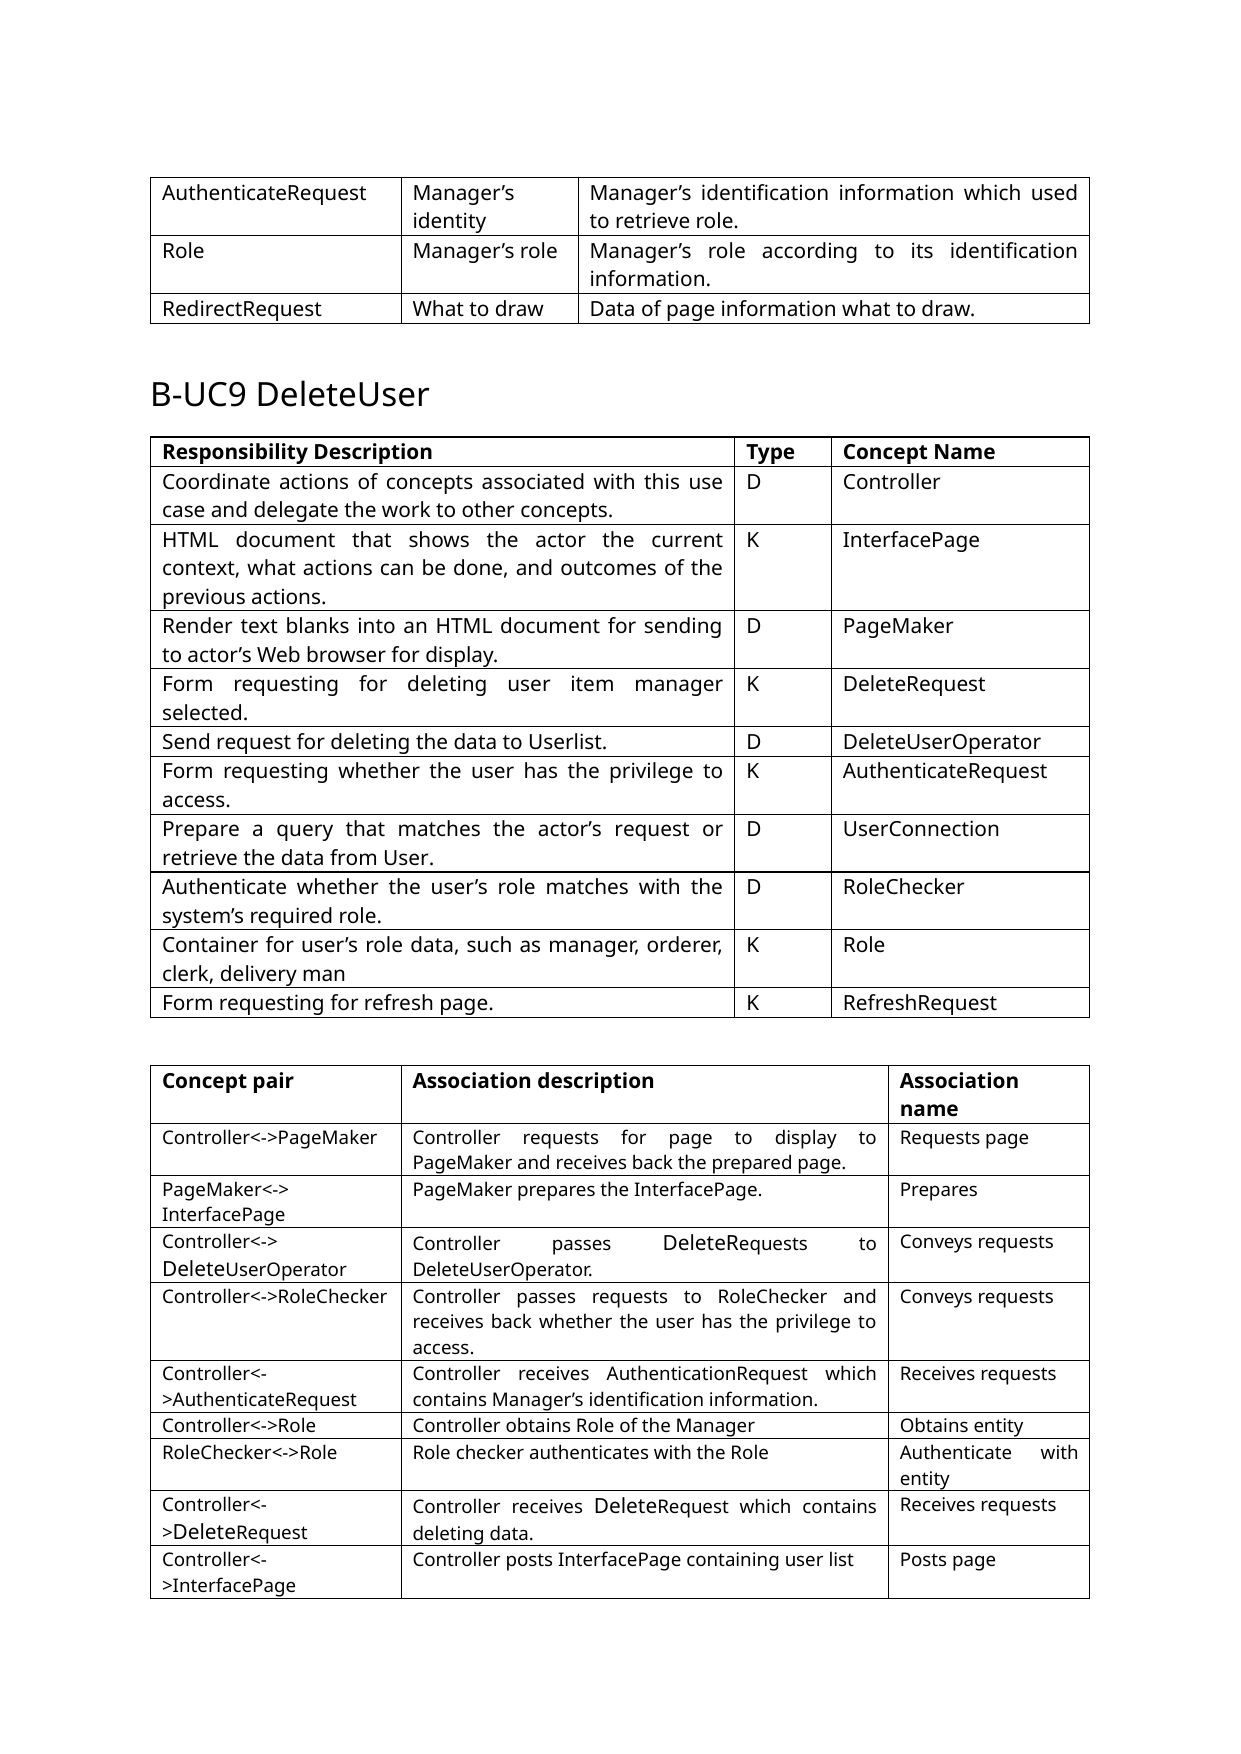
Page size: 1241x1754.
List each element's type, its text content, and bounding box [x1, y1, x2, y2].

table_cell AuthenticateRequest [832, 757, 1089, 813]
table_cell DeleteUserOperator [832, 727, 1089, 756]
table_cell Conveys requests [889, 1283, 1089, 1360]
table_cell Authenticate whether the user’s role matches with the system’s required role. [151, 873, 734, 929]
table_cell Controller<->Role [151, 1413, 401, 1438]
table_cell Controller [832, 467, 1089, 524]
table_cell Manager’s identification information which used to retrieve role. [579, 178, 1089, 235]
table_cell Controller passes DeleteRequests to DeleteUserOperator. [402, 1228, 888, 1282]
table_cell Requests page [889, 1124, 1089, 1175]
table_cell What to draw [402, 294, 578, 322]
table_cell Posts page [889, 1546, 1089, 1597]
text B-UC9 DeleteUser [150, 371, 1090, 416]
table_cell Controller obtains Role of the Manager [402, 1413, 888, 1438]
table_cell D [735, 611, 831, 668]
table_cell RefreshRequest [832, 988, 1089, 1017]
table_cell D [735, 467, 831, 524]
table_header Association name [889, 1066, 1089, 1123]
table_cell Controller receives AuthenticationRequest which contains Manager’s identification information. [402, 1361, 888, 1412]
table_cell InterfacePage [832, 525, 1089, 610]
table_cell Prepare a query that matches the actor’s request or retrieve the data from User. [151, 815, 734, 871]
table_header Concept Name [832, 438, 1089, 466]
table_cell Receives requests [889, 1491, 1089, 1545]
table_cell K [735, 757, 831, 813]
table_cell PageMaker prepares the InterfacePage. [402, 1176, 888, 1227]
table_cell K [735, 988, 831, 1017]
table_header Concept pair [151, 1066, 401, 1123]
table_cell PageMaker<-> InterfacePage [151, 1176, 401, 1227]
table_cell D [735, 727, 831, 756]
table_cell Controller<->PageMaker [151, 1124, 401, 1175]
table_cell Obtains entity [889, 1413, 1089, 1438]
table_cell Controller receives DeleteRequest which contains deleting data. [402, 1491, 888, 1545]
table_cell D [735, 815, 831, 871]
table_cell Controller passes requests to RoleChecker and receives back whether the user has the privilege to access. [402, 1283, 888, 1360]
table_cell HTML document that shows the actor the current context, what actions can be done, and outcomes of the previous actions. [151, 525, 734, 610]
table_cell Prepares [889, 1176, 1089, 1227]
table_cell Authenticate with entity [889, 1439, 1089, 1490]
table_cell Coordinate actions of concepts associated with this use case and delegate the work to other concepts. [151, 467, 734, 524]
table_cell Manager’s role [402, 236, 578, 293]
table_cell RedirectRequest [151, 294, 401, 322]
table_cell Role [832, 930, 1089, 987]
table_cell Send request for deleting the data to Userlist. [151, 727, 734, 756]
table_cell Render text blanks into an HTML document for sending to actor’s Web browser for display. [151, 611, 734, 668]
table_cell Form requesting for deleting user item manager selected. [151, 669, 734, 726]
table_header Association description [402, 1066, 888, 1123]
table_cell D [735, 873, 831, 929]
table_cell Controller<->DeleteRequest [151, 1491, 401, 1545]
table_cell Container for user’s role data, such as manager, orderer, clerk, delivery man [151, 930, 734, 987]
table_cell Form requesting whether the user has the privilege to access. [151, 757, 734, 813]
table_cell K [735, 669, 831, 726]
table_cell Manager’s role according to its identification information. [579, 236, 1089, 293]
table_cell Receives requests [889, 1361, 1089, 1412]
table_header Type [735, 438, 831, 466]
table_cell K [735, 525, 831, 610]
table_cell PageMaker [832, 611, 1089, 668]
table_cell Controller posts InterfacePage containing user list [402, 1546, 888, 1597]
table_header Responsibility Description [151, 438, 734, 466]
table_cell Controller<->InterfacePage [151, 1546, 401, 1597]
table_cell RoleChecker [832, 873, 1089, 929]
table_cell Controller<-> DeleteUserOperator [151, 1228, 401, 1282]
table_cell Manager’s identity [402, 178, 578, 235]
table_cell Role checker authenticates with the Role [402, 1439, 888, 1490]
table_cell AuthenticateRequest [151, 178, 401, 235]
table_cell Conveys requests [889, 1228, 1089, 1282]
table_cell Form requesting for refresh page. [151, 988, 734, 1017]
table_cell UserConnection [832, 815, 1089, 871]
table_cell Role [151, 236, 401, 293]
table_cell Controller<->AuthenticateRequest [151, 1361, 401, 1412]
table_cell K [735, 930, 831, 987]
table_cell Data of page information what to draw. [579, 294, 1089, 322]
table_cell DeleteRequest [832, 669, 1089, 726]
table_cell RoleChecker<->Role [151, 1439, 401, 1490]
table_cell Controller<->RoleChecker [151, 1283, 401, 1360]
table_cell Controller requests for page to display to PageMaker and receives back the prepared page. [402, 1124, 888, 1175]
